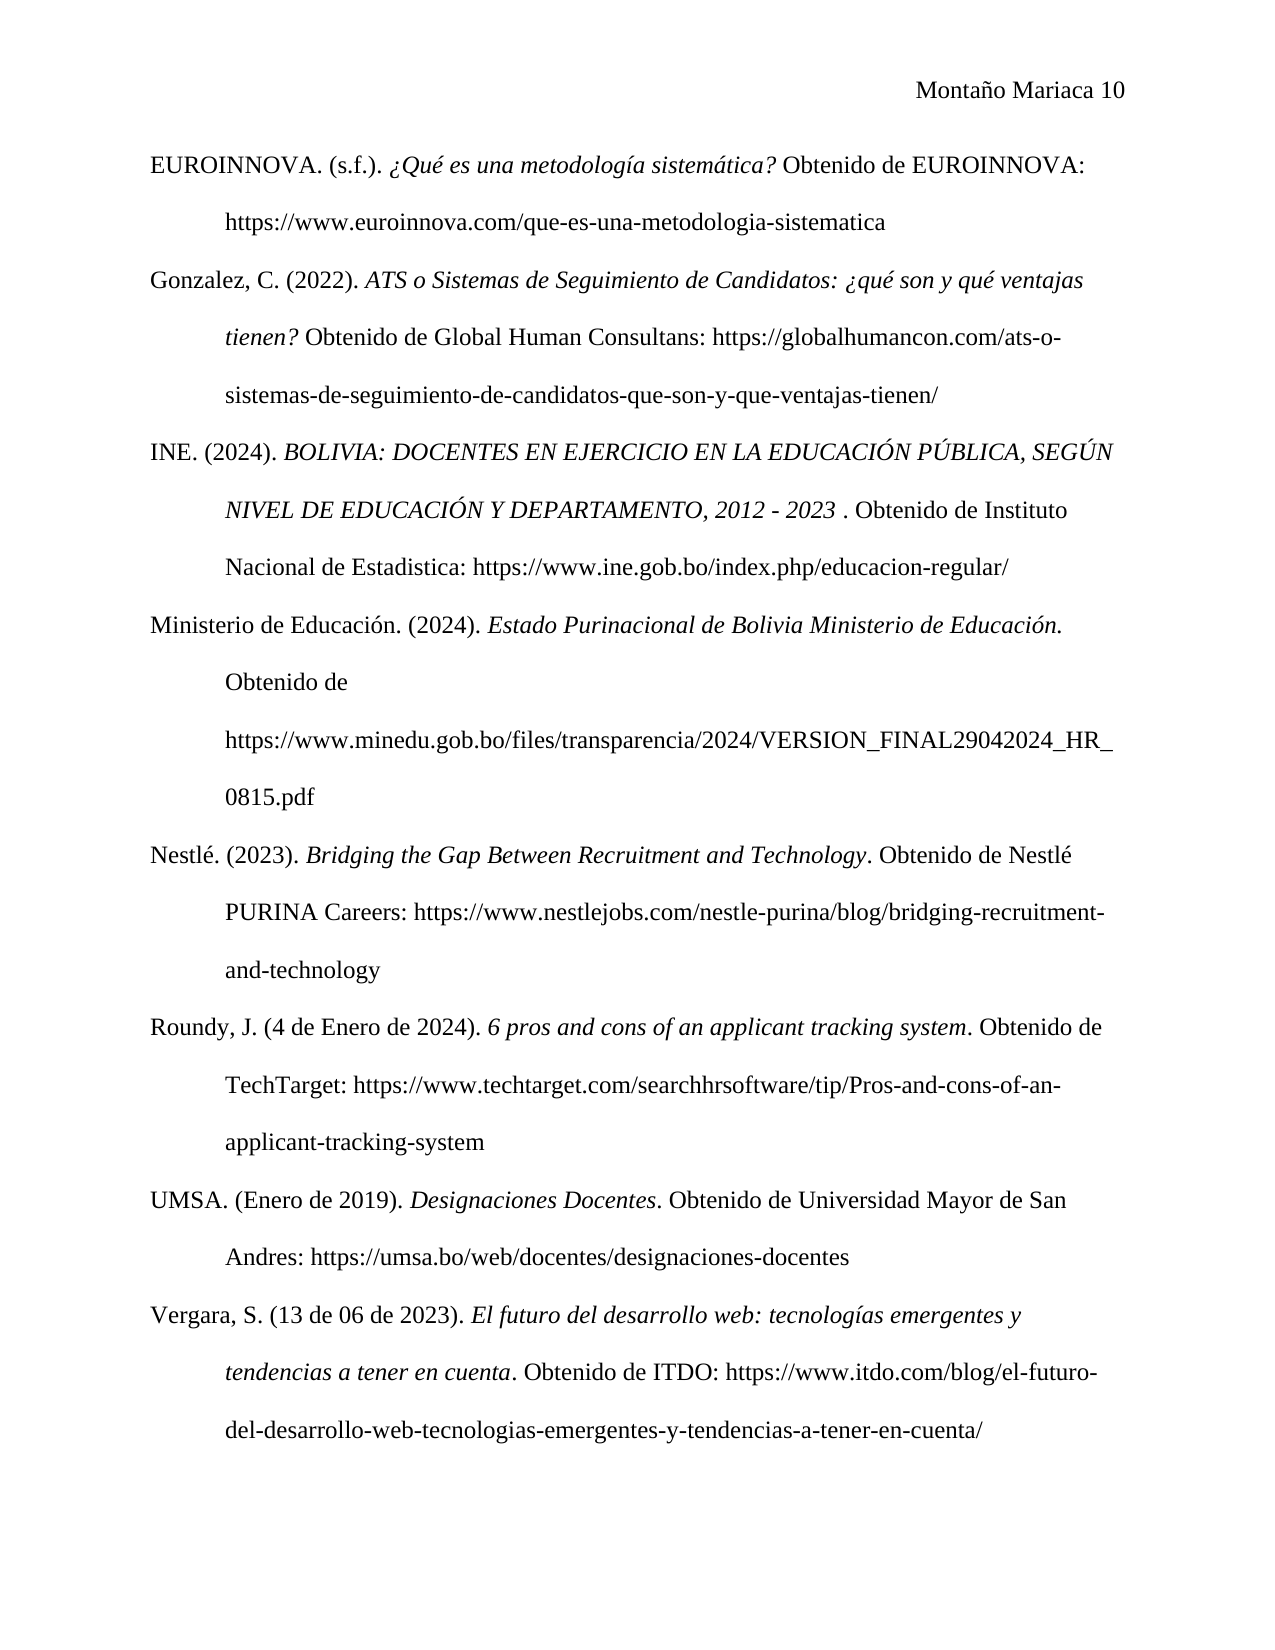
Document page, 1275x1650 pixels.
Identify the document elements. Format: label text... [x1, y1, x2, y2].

text Nestlé. (2023). Bridging the Gap Between Recruitment and Technology. Obtenido de Nestlé PURINA Careers: https://www.nestlejobs.com/nestle-purina/blog/bridging-recruitment-and-technology [150, 840, 1125, 984]
text INE. (2024). BOLIVIA: DOCENTES EN EJERCICIO EN LA EDUCACIÓN PÚBLICA, SEGÚN NIVEL DE EDUCACIÓN Y DEPARTAMENTO, 2012 - 2023 . Obtenido de Instituto Nacional de Estadistica: https://www.ine.gob.bo/index.php/educacion-regular/ [150, 437, 1125, 581]
text Vergara, S. (13 de 06 de 2023). El futuro del desarrollo web: tecnologías emergentes y tendencias a tener en cuenta. Obtenido de ITDO: https://www.itdo.com/blog/el-futuro-del-desarrollo-web-tecnologias-emergentes-y-tendencias-a-tener-en-cuenta/ [150, 1300, 1125, 1444]
text EUROINNOVA. (s.f.). ¿Qué es una metodología sistemática? Obtenido de EUROINNOVA: https://www.euroinnova.com/que-es-una-metodologia-sistematica [150, 150, 1125, 236]
text Roundy, J. (4 de Enero de 2024). 6 pros and cons of an applicant tracking system. Obtenido de TechTarget: https://www.techtarget.com/searchhrsoftware/tip/Pros-and-cons-of-an-applicant-tracking-system [150, 1012, 1125, 1156]
text Gonzalez, C. (2022). ATS o Sistemas de Seguimiento de Candidatos: ¿qué son y qué ventajas tienen? Obtenido de Global Human Consultans: https://globalhumancon.com/ats-o-sistemas-de-seguimiento-de-candidatos-que-son-y-que-ventajas-tienen/ [150, 265, 1125, 409]
text Ministerio de Educación. (2024). Estado Purinacional de Bolivia Ministerio de Educación. Obtenido de https://www.minedu.gob.bo/files/transparencia/2024/VERSION_FINAL29042024_HR_0815.pdf [150, 610, 1125, 811]
text UMSA. (Enero de 2019). Designaciones Docentes. Obtenido de Universidad Mayor de San Andres: https://umsa.bo/web/docentes/designaciones-docentes [150, 1185, 1125, 1271]
